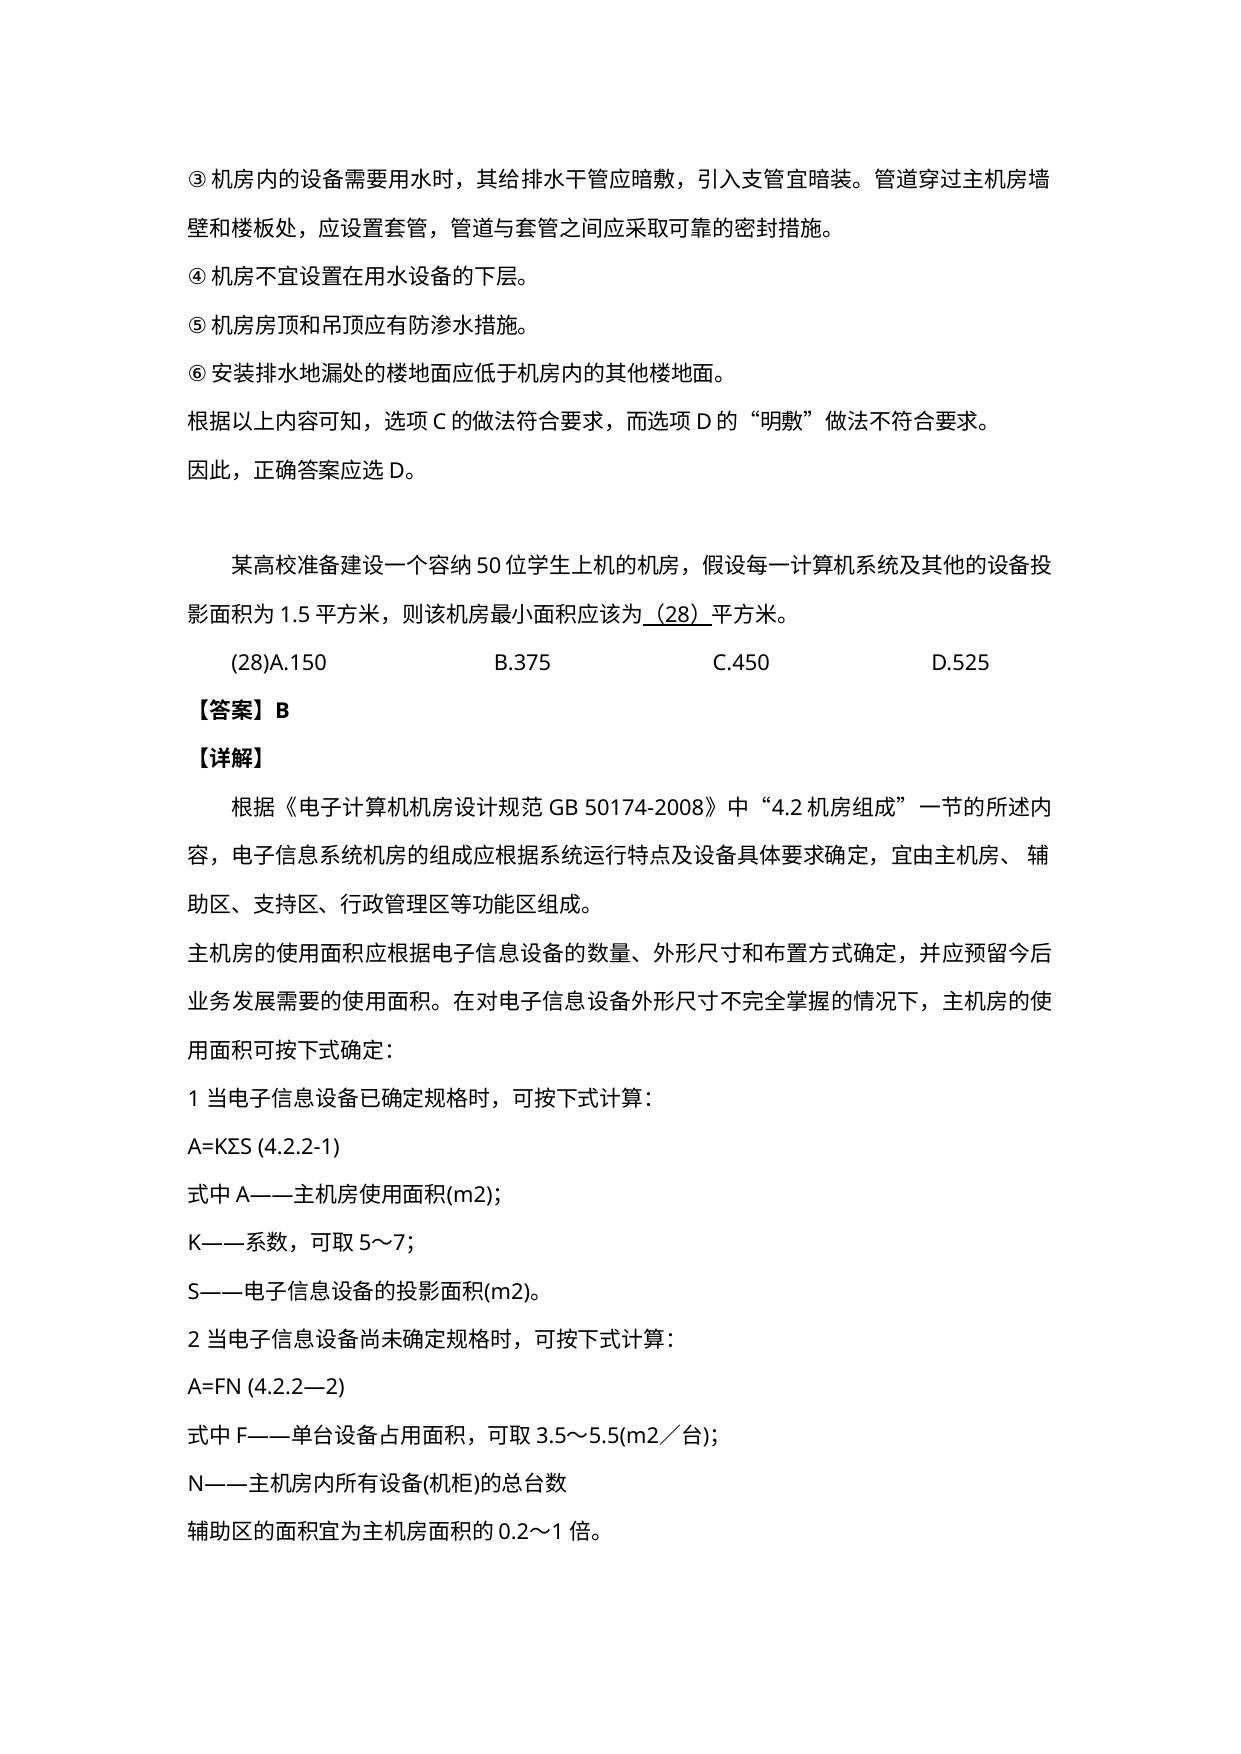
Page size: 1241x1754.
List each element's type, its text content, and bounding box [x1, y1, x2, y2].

text 2 当电子信息设备尚未确定规格时，可按下式计算： [187, 1322, 1053, 1354]
text 式中F——单台设备占用面积，可取3.5～5.5(m2／台)； [187, 1417, 1053, 1450]
text 主机房的使用面积应根据电子信息设备的数量、外形尺寸和布置方式确定，并应预留今后业务发展需要的使用面积。在对电子信息设备外形尺寸不完全掌握的情况下，主机房的使用面积可按下式确定： [187, 935, 1053, 1065]
text 辅助区的面积宜为主机房面积的0.2～1 倍。 [187, 1514, 1053, 1547]
text S——电子信息设备的投影面积(m2)。 [187, 1273, 1053, 1306]
text A=KΣS (4.2.2-1) [187, 1129, 1053, 1162]
text A=FN (4.2.2—2) [187, 1370, 1053, 1402]
text ⑤机房房顶和吊顶应有防渗水措施。 [187, 307, 1053, 340]
text 因此，正确答案应选D。 [187, 452, 1053, 485]
text ③机房内的设备需要用水时，其给排水干管应暗敷，引入支管宜暗装。管道穿过主机房墙壁和楼板处，应设置套管，管道与套管之间应采取可靠的密封措施。 [187, 162, 1053, 243]
text 根据以上内容可知，选项C的做法符合要求，而选项D的“明敷”做法不符合要求。 [187, 404, 1053, 437]
text N——主机房内所有设备(机柜)的总台数 [187, 1466, 1053, 1498]
text K——系数，可取5～7； [187, 1225, 1053, 1257]
text 【详解】 [187, 741, 1053, 773]
text ④机房不宜设置在用水设备的下层。 [187, 259, 1053, 292]
text 根据《电子计算机机房设计规范GB 50174-2008》中“4.2机房组成”一节的所述内容，电子信息系统机房的组成应根据系统运行特点及设备具体要求确定，宜由主机房、 辅助区、支持区、行政管理区等功能区组成。 [187, 789, 1053, 919]
text ⑥安装排水地漏处的楼地面应低于机房内的其他楼地面。 [187, 356, 1053, 388]
text (28)A.150 B.375 C.450 D.525 [187, 645, 1053, 678]
text 某高校准备建设一个容纳50位学生上机的机房，假设每一计算机系统及其他的设备投影面积为1.5平方米，则该机房最小面积应该为（28）平方米。 [187, 548, 1053, 629]
text 【答案】B [187, 693, 1053, 725]
text 1 当电子信息设备已确定规格时，可按下式计算： [187, 1081, 1053, 1113]
text 式中A——主机房使用面积(m2)； [187, 1177, 1053, 1209]
